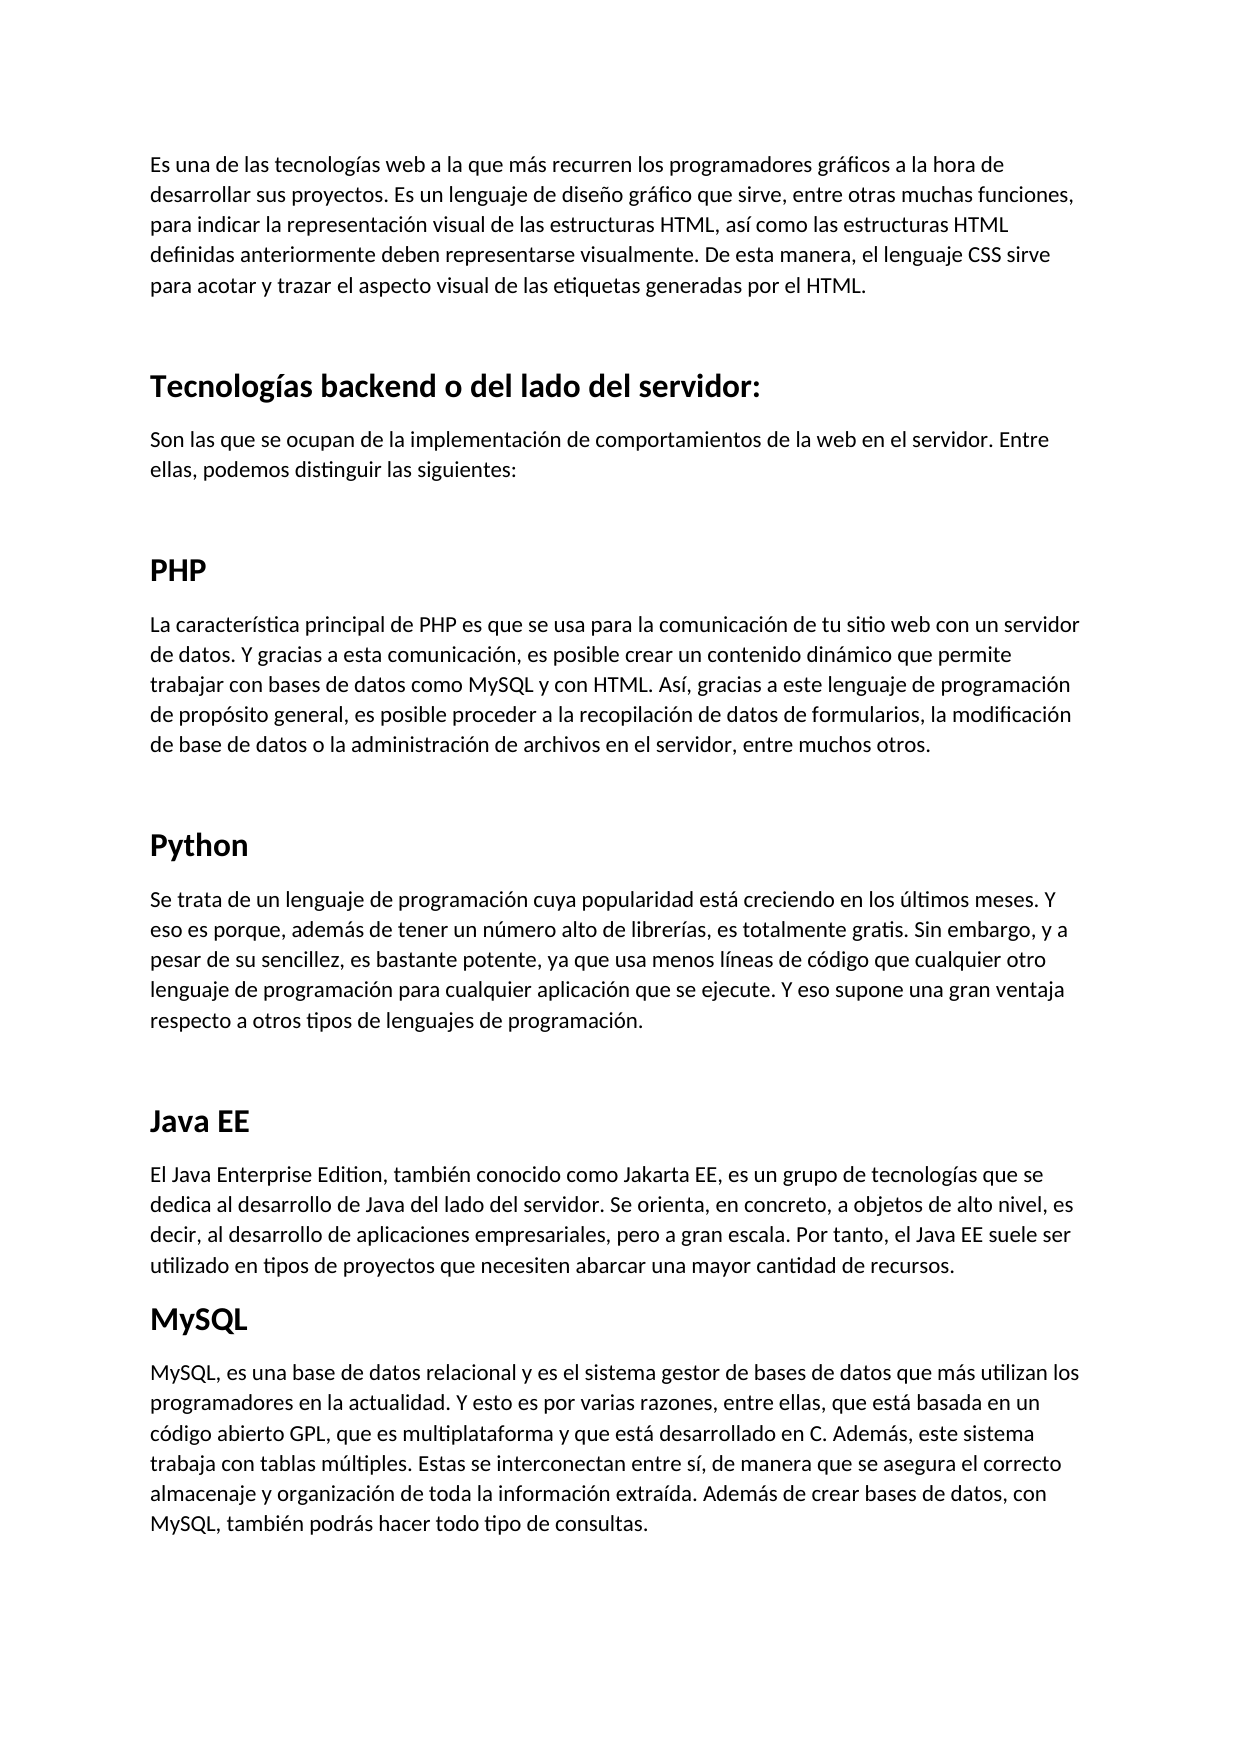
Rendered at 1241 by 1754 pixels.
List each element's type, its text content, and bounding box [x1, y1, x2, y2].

text Son las que se ocupan de la implementación de comportamientos de la web en el servidor. Entre ellas, podemos distinguir las siguientes: [150, 425, 1090, 483]
text PHP [150, 549, 1090, 590]
text El Java Enterprise Edition, también conocido como Jakarta EE, es un grupo de tecnologías que se dedica al desarrollo de Java del lado del servidor. Se orienta, en concreto, a objetos de alto nivel, es decir, al desarrollo de aplicaciones empresariales, pero a gran escala. Por tanto, el Java EE suele ser utilizado en tipos de proyectos que necesiten abarcar una mayor cantidad de recursos. [150, 1160, 1090, 1279]
text MySQL [150, 1298, 1090, 1338]
text Es una de las tecnologías web a la que más recurren los programadores gráficos a la hora de desarrollar sus proyectos. Es un lenguaje de diseño gráfico que sirve, entre otras muchas funciones, para indicar la representación visual de las estructuras HTML, así como las estructuras HTML definidas anteriormente deben representarse visualmente. De esta manera, el lenguaje CSS sirve para acotar y trazar el aspecto visual de las etiquetas generadas por el HTML. [150, 150, 1090, 299]
text Python [150, 824, 1090, 865]
text Se trata de un lenguaje de programación cuya popularidad está creciendo en los últimos meses. Y eso es porque, además de tener un número alto de librerías, es totalmente gratis. Sin embargo, y a pesar de su sencillez, es bastante potente, ya que usa menos líneas de código que cualquier otro lenguaje de programación para cualquier aplicación que se ejecute. Y eso supone una gran ventaja respecto a otros tipos de lenguajes de programación. [150, 885, 1090, 1034]
text La característica principal de PHP es que se usa para la comunicación de tu sitio web con un servidor de datos. Y gracias a esta comunicación, es posible crear un contenido dinámico que permite trabajar con bases de datos como MySQL y con HTML. Así, gracias a este lenguaje de programación de propósito general, es posible proceder a la recopilación de datos de formularios, la modificación de base de datos o la administración de archivos en el servidor, entre muchos otros. [150, 610, 1090, 759]
text MySQL, es una base de datos relacional y es el sistema gestor de bases de datos que más utilizan los programadores en la actualidad. Y esto es por varias razones, entre ellas, que está basada en un código abierto GPL, que es multiplataforma y que está desarrollado en C. Además, este sistema trabaja con tablas múltiples. Estas se interconectan entre sí, de manera que se asegura el correcto almacenaje y organización de toda la información extraída. Además de crear bases de datos, con MySQL, también podrás hacer todo tipo de consultas. [150, 1358, 1090, 1537]
text Java EE [150, 1099, 1090, 1140]
text Tecnologías backend o del lado del servidor: [150, 364, 1090, 405]
